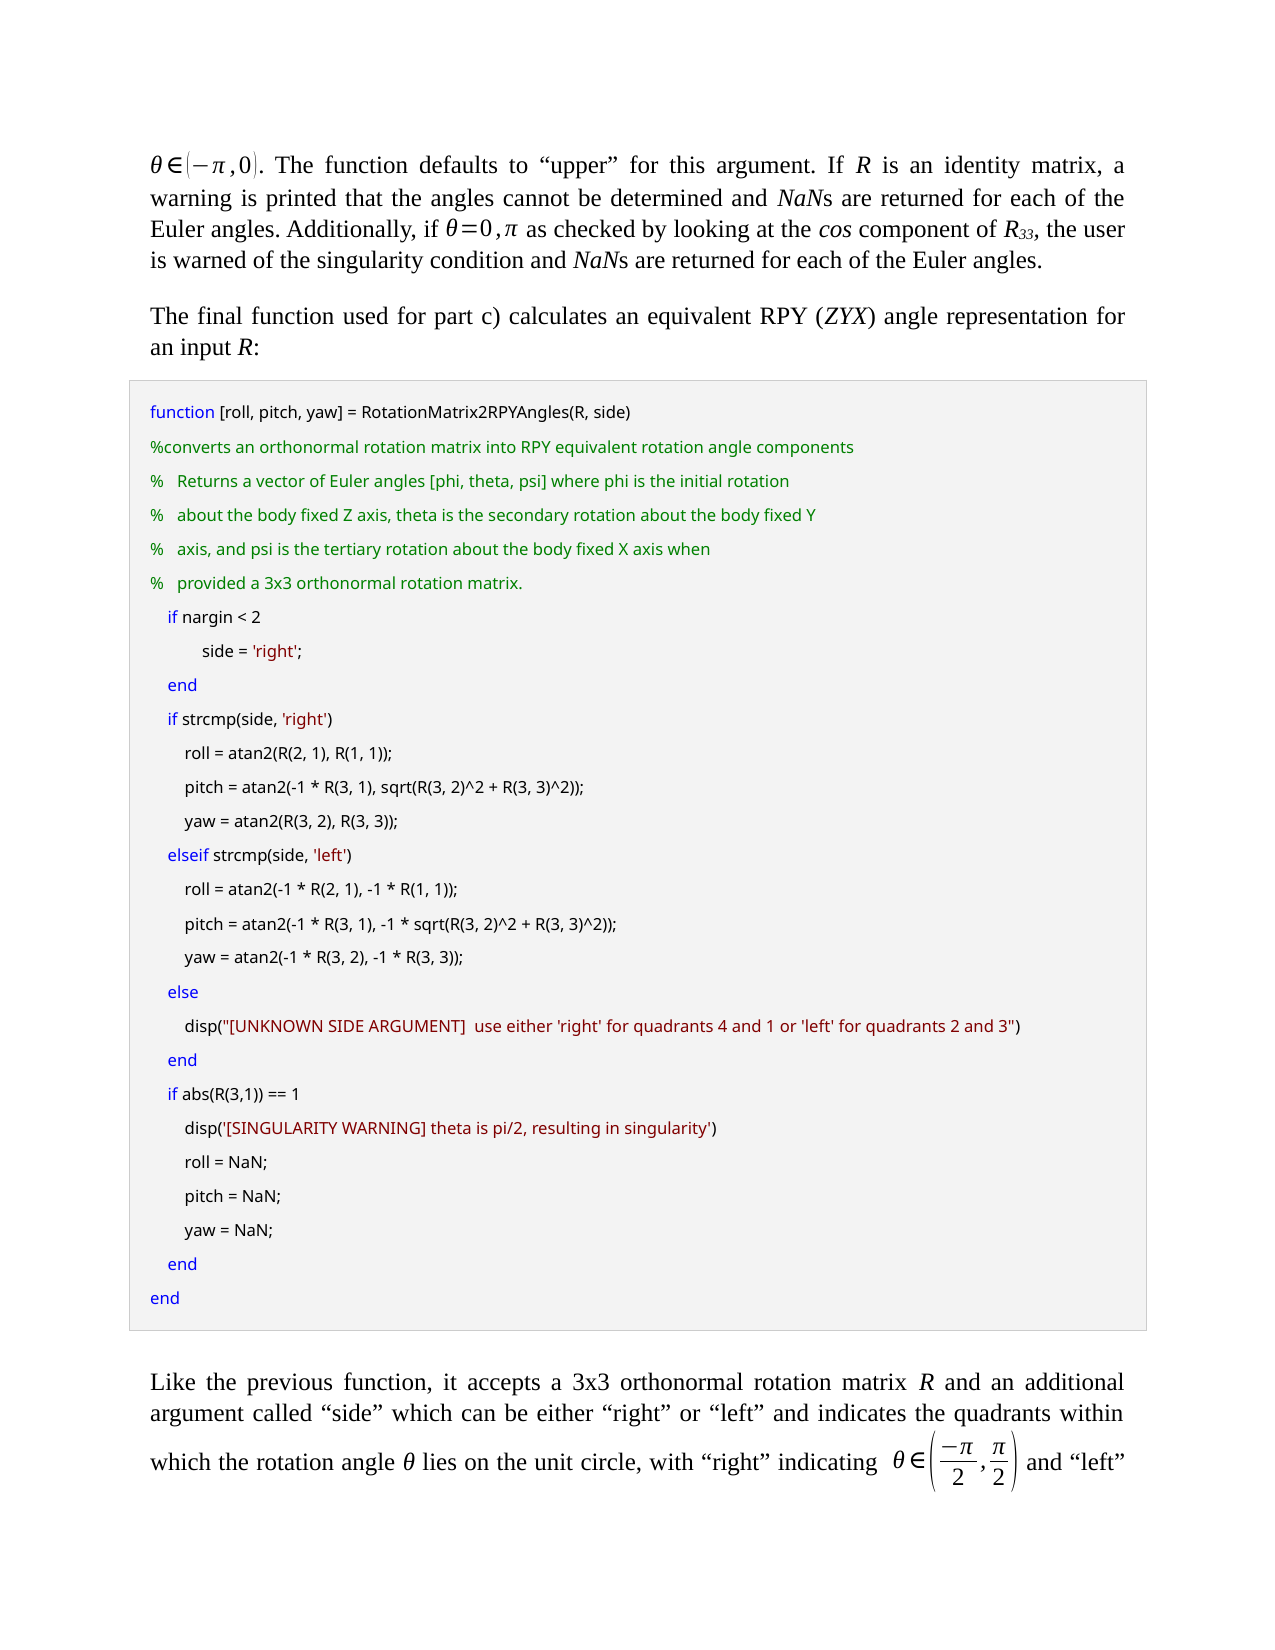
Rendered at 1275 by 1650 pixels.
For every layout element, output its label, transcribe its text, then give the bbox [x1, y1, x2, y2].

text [150, 1367, 1125, 1494]
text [150, 150, 1125, 274]
text function [roll, pitch, yaw] = RotationMatrix2RPYAngles(R, side) %converts an orthonormal rotation matrix into RPY equivalent rotation angle components % Returns a vector of Euler angles [phi, theta, psi] where phi is the initial rotation % about the body fixed Z axis, theta is the secondary rotation about the body fixed Y % axis, and psi is the tertiary rotation about the body fixed X axis when % provided a 3x3 orthonormal rotation matrix. if nargin < 2 side = 'right'; end if strcmp(side, 'right') roll = atan2(R(2, 1), R(1, 1)); pitch = atan2(-1 * R(3, 1), sqrt(R(3, 2)^2 + R(3, 3)^2)); yaw = atan2(R(3, 2), R(3, 3)); elseif strcmp(side, 'left') roll = atan2(-1 * R(2, 1), -1 * R(1, 1)); pitch = atan2(-1 * R(3, 1), -1 * sqrt(R(3, 2)^2 + R(3, 3)^2)); yaw = atan2(-1 * R(3, 2), -1 * R(3, 3)); else disp("[UNKNOWN SIDE ARGUMENT] use either 'right' for quadrants 4 and 1 or 'left' for quadrants 2 and 3") end if abs(R(3,1)) == 1 disp('[SINGULARITY WARNING] theta is pi/2, resulting in singularity') roll = NaN; pitch = NaN; yaw = NaN; end end [130, 381, 1146, 1330]
text The final function used for part c) calculates an equivalent RPY (ZYX) angle representation for an input R: [150, 301, 1125, 361]
